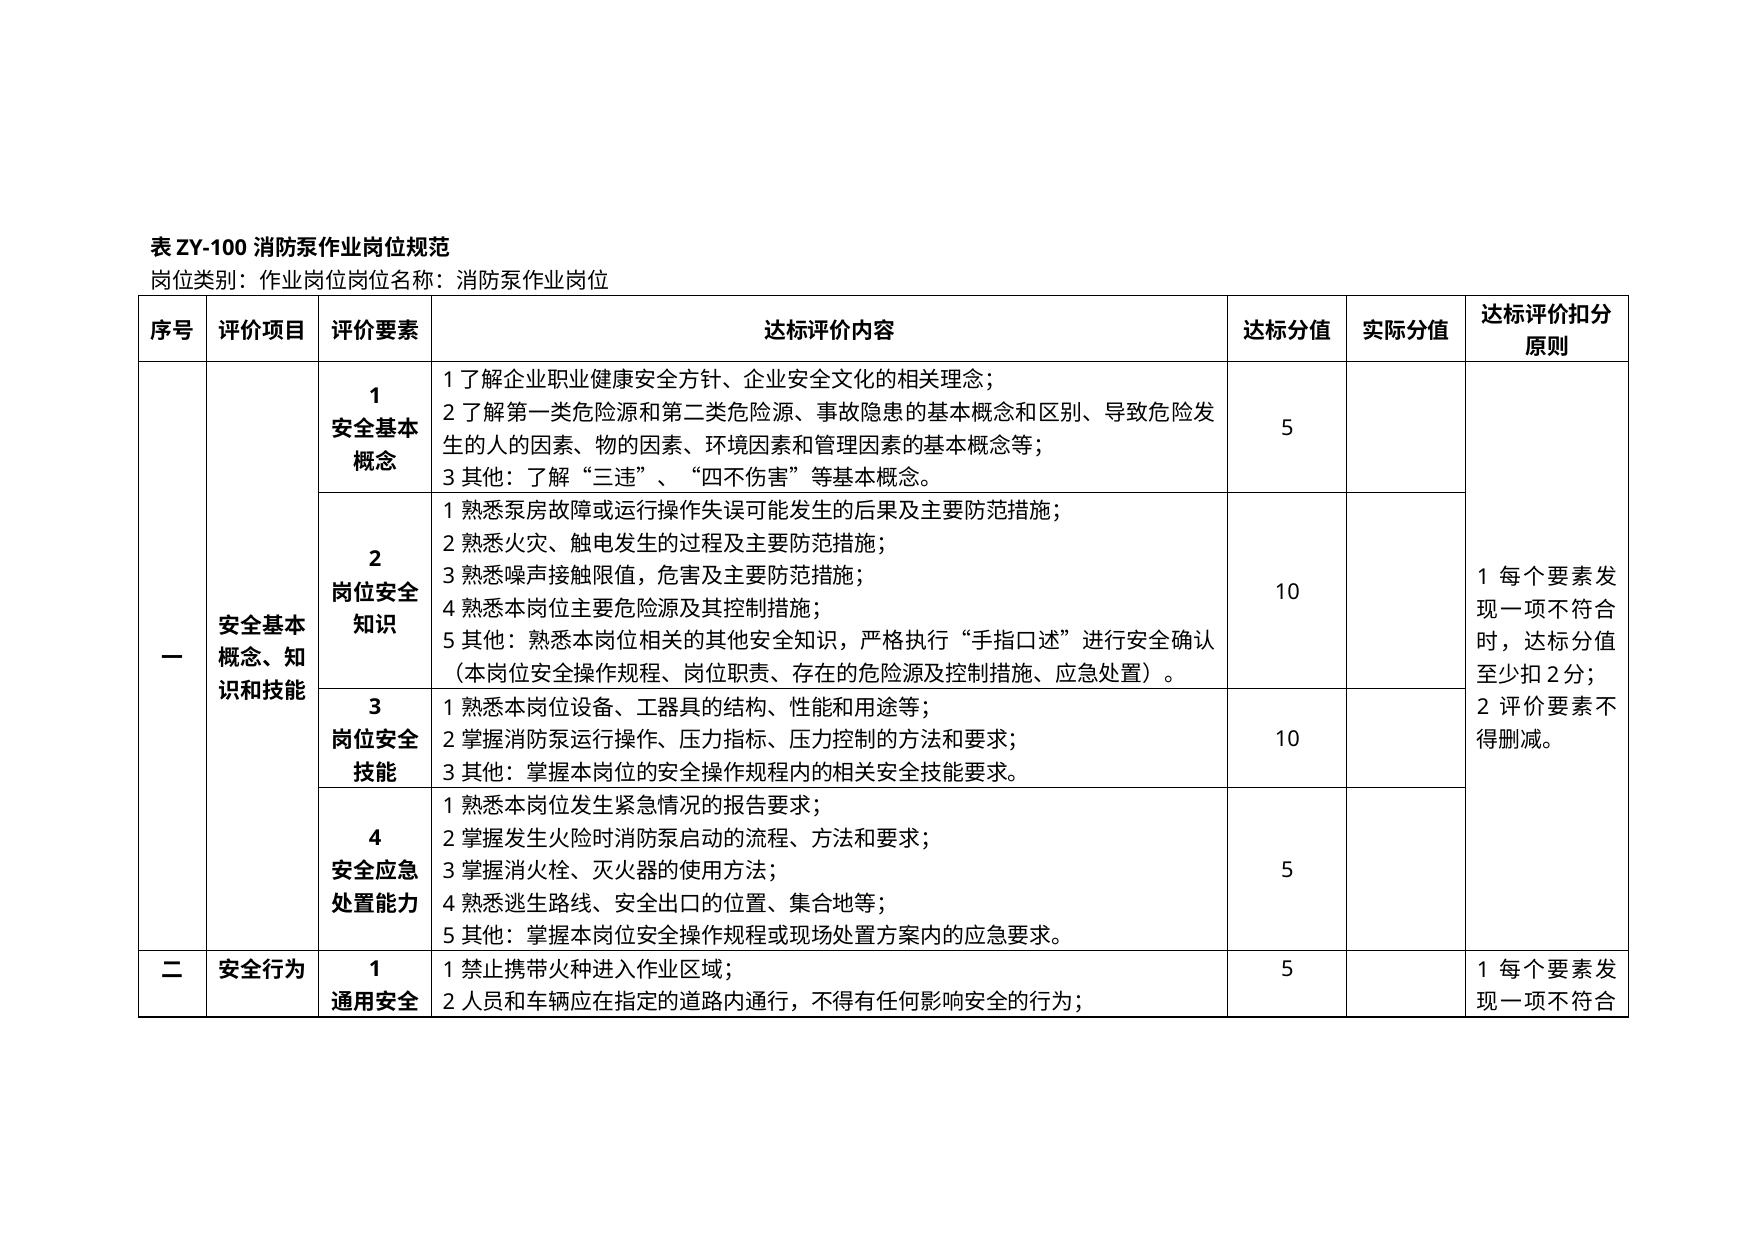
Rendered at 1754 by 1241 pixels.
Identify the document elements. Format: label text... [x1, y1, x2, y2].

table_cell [432, 951, 1227, 1016]
table_header 达标评价内容 [432, 296, 1227, 361]
table_cell 1了解企业职业健康安全方针、企业安全文化的相关理念； 2 了解第一类危险源和第二类危险源、事故隐患的基本概念和区别、导致危险发生的人的因素、物的因素、环境因素和管理因素的基本概念等； 3 其他：了解“三违”、“四不伤害”等基本概念。 [432, 362, 1227, 492]
table_cell [1347, 951, 1465, 1016]
table_cell 4 安全应急处置能力 [319, 788, 431, 950]
table_cell 10 [1228, 493, 1346, 688]
table_cell [1347, 689, 1465, 787]
table_cell 3 岗位安全技能 [319, 689, 431, 787]
table_cell [1347, 788, 1465, 950]
table_cell 1 熟悉本岗位设备、工器具的结构、性能和用途等； 2 掌握消防泵运行操作、压力指标、压力控制的方法和要求； 3 其他：掌握本岗位的安全操作规程内的相关安全技能要求。 [432, 689, 1227, 787]
table_cell 二 [139, 951, 206, 1016]
table_header 评价项目 [207, 296, 318, 361]
table_cell [1347, 362, 1465, 492]
table_header 达标评价扣分原则 [1466, 296, 1628, 361]
table_header 达标分值 [1228, 296, 1346, 361]
table_cell 安全基本概念、知识和技能 [207, 362, 318, 950]
table_header 评价要素 [319, 296, 431, 361]
table_cell 1 通用安全行为要求 [319, 951, 431, 1016]
table_cell 2 岗位安全知识 [319, 493, 431, 688]
table_cell 一 [139, 362, 206, 950]
table_cell 5 [1228, 788, 1346, 950]
table_cell 1 每个要素发现一项不符合时，达标分值至少扣2分； 2 评价要素不得删减。 [1466, 362, 1628, 950]
text 岗位类别：作业岗位岗位名称：消防泵作业岗位 [150, 263, 1604, 295]
table_cell 10 [1228, 689, 1346, 787]
table_cell 安全行为 [207, 951, 318, 1016]
table_cell 1 安全基本概念 [319, 362, 431, 492]
table_cell [1347, 493, 1465, 688]
table_cell 5 [1228, 951, 1346, 1016]
table_header 序号 [139, 296, 206, 361]
table_cell 5 [1228, 362, 1346, 492]
text 表ZY-100 消防泵作业岗位规范 [150, 230, 1604, 263]
table_header 实际分值 [1347, 296, 1465, 361]
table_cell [1466, 951, 1628, 1016]
table_cell 1 熟悉泵房故障或运行操作失误可能发生的后果及主要防范措施； 2 熟悉火灾、触电发生的过程及主要防范措施； 3 熟悉噪声接触限值，危害及主要防范措施； 4 熟悉本岗位主要危险源及其控制措施； 5 其他：熟悉本岗位相关的其他安全知识，严格执行“手指口述”进行安全确认（本岗位安全操作规程、岗位职责、存在的危险源及控制措施、应急处置）。 [432, 493, 1227, 688]
table_cell 1 熟悉本岗位发生紧急情况的报告要求； 2 掌握发生火险时消防泵启动的流程、方法和要求； 3 掌握消火栓、灭火器的使用方法； 4 熟悉逃生路线、安全出口的位置、集合地等； 5 其他：掌握本岗位安全操作规程或现场处置方案内的应急要求。 [432, 788, 1227, 950]
